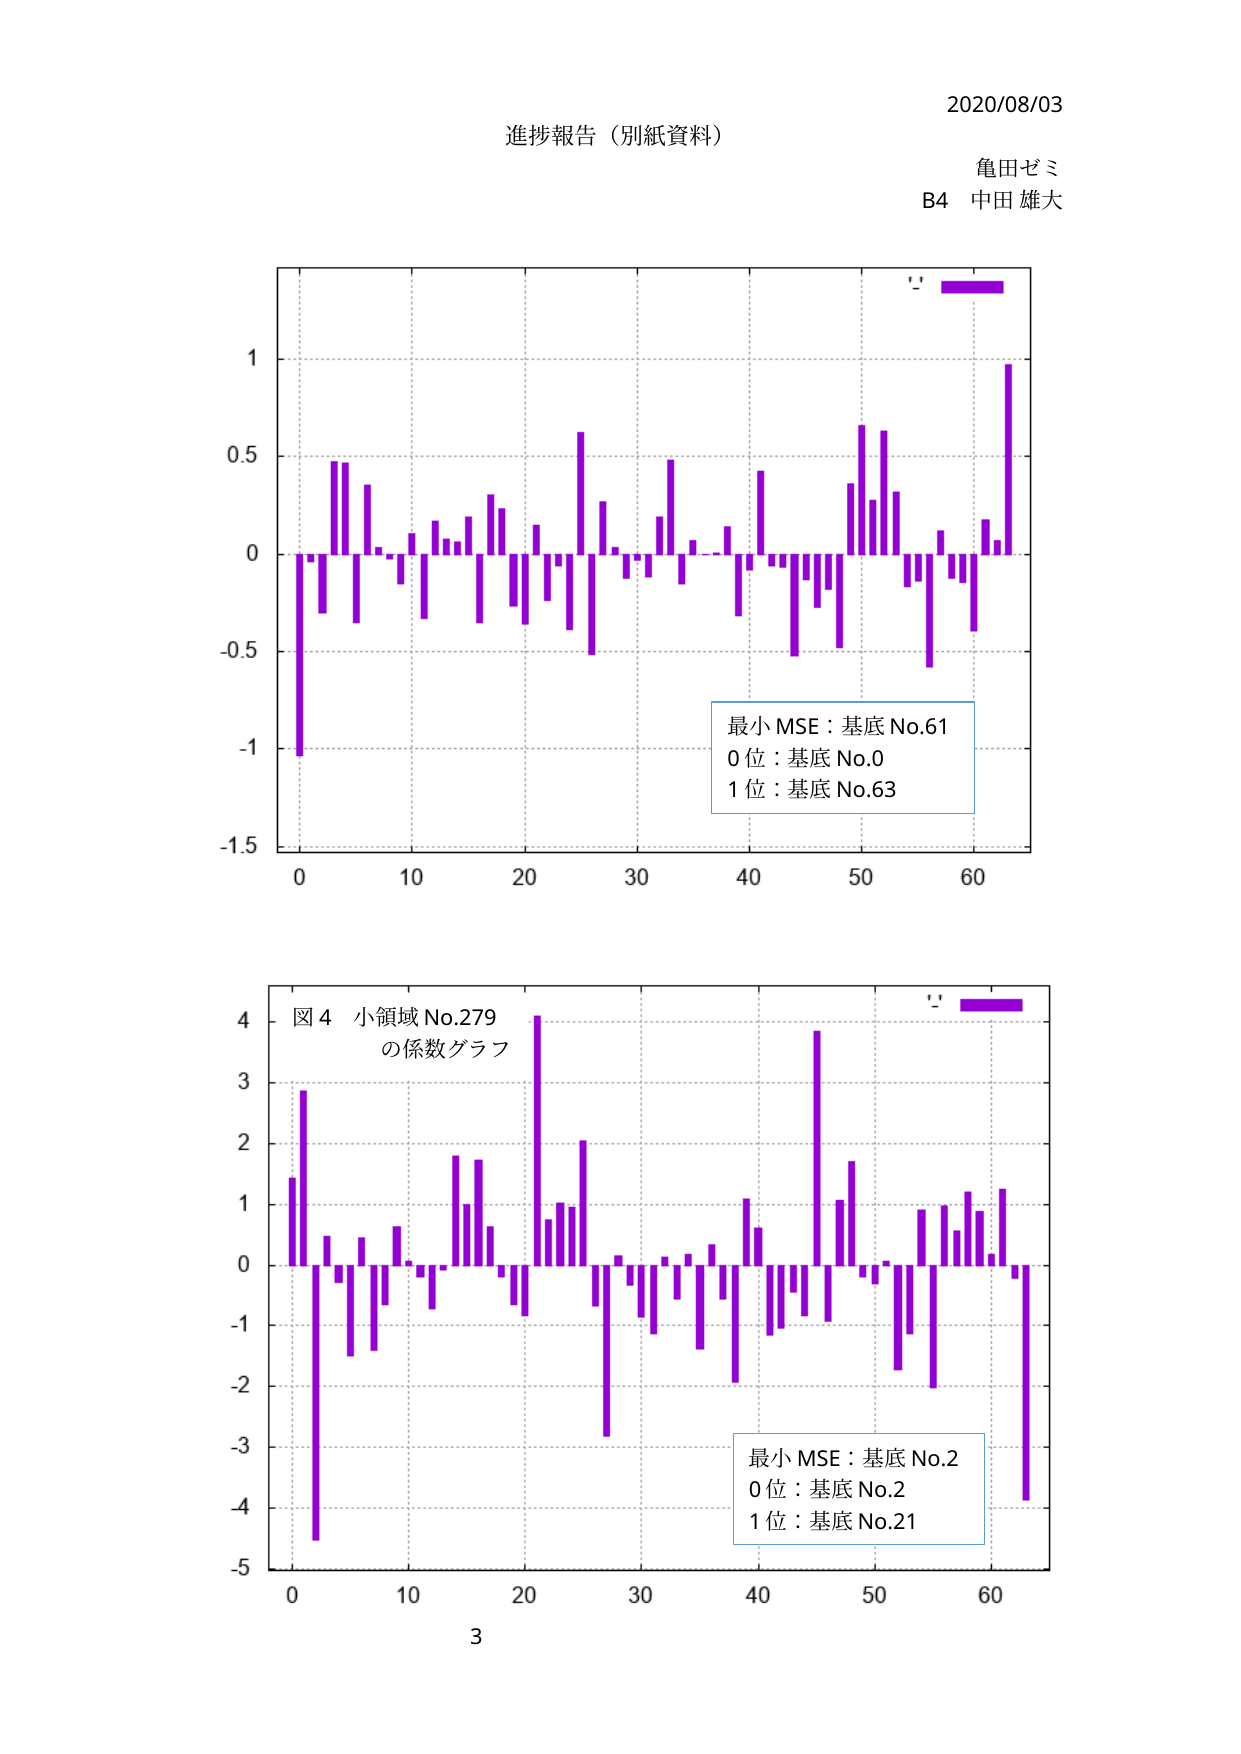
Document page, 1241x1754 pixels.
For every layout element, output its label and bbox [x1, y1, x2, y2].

picture [206, 960, 1092, 1624]
picture [187, 242, 1073, 906]
